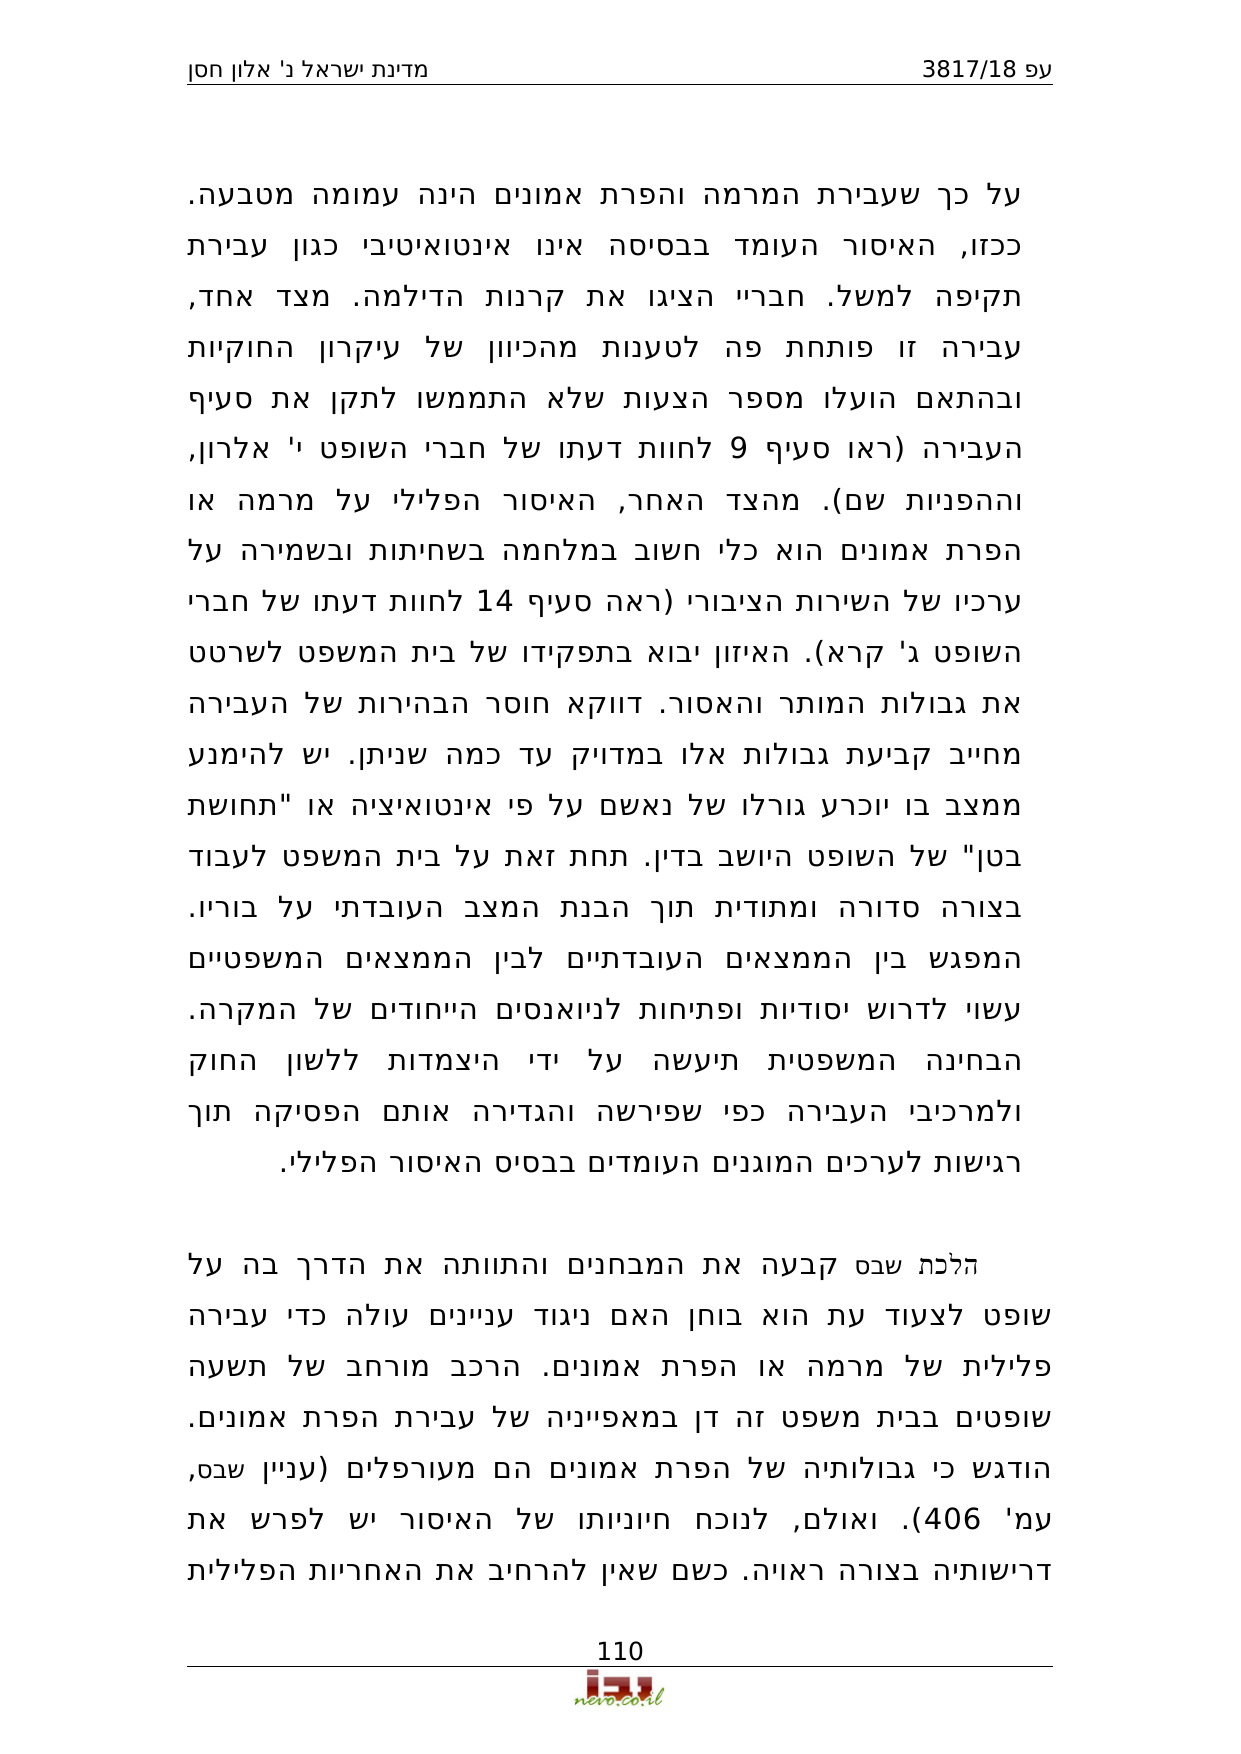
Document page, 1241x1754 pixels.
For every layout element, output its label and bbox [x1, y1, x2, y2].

list [187, 1247, 1053, 1587]
list [187, 177, 1023, 1179]
picture [574, 1669, 666, 1707]
